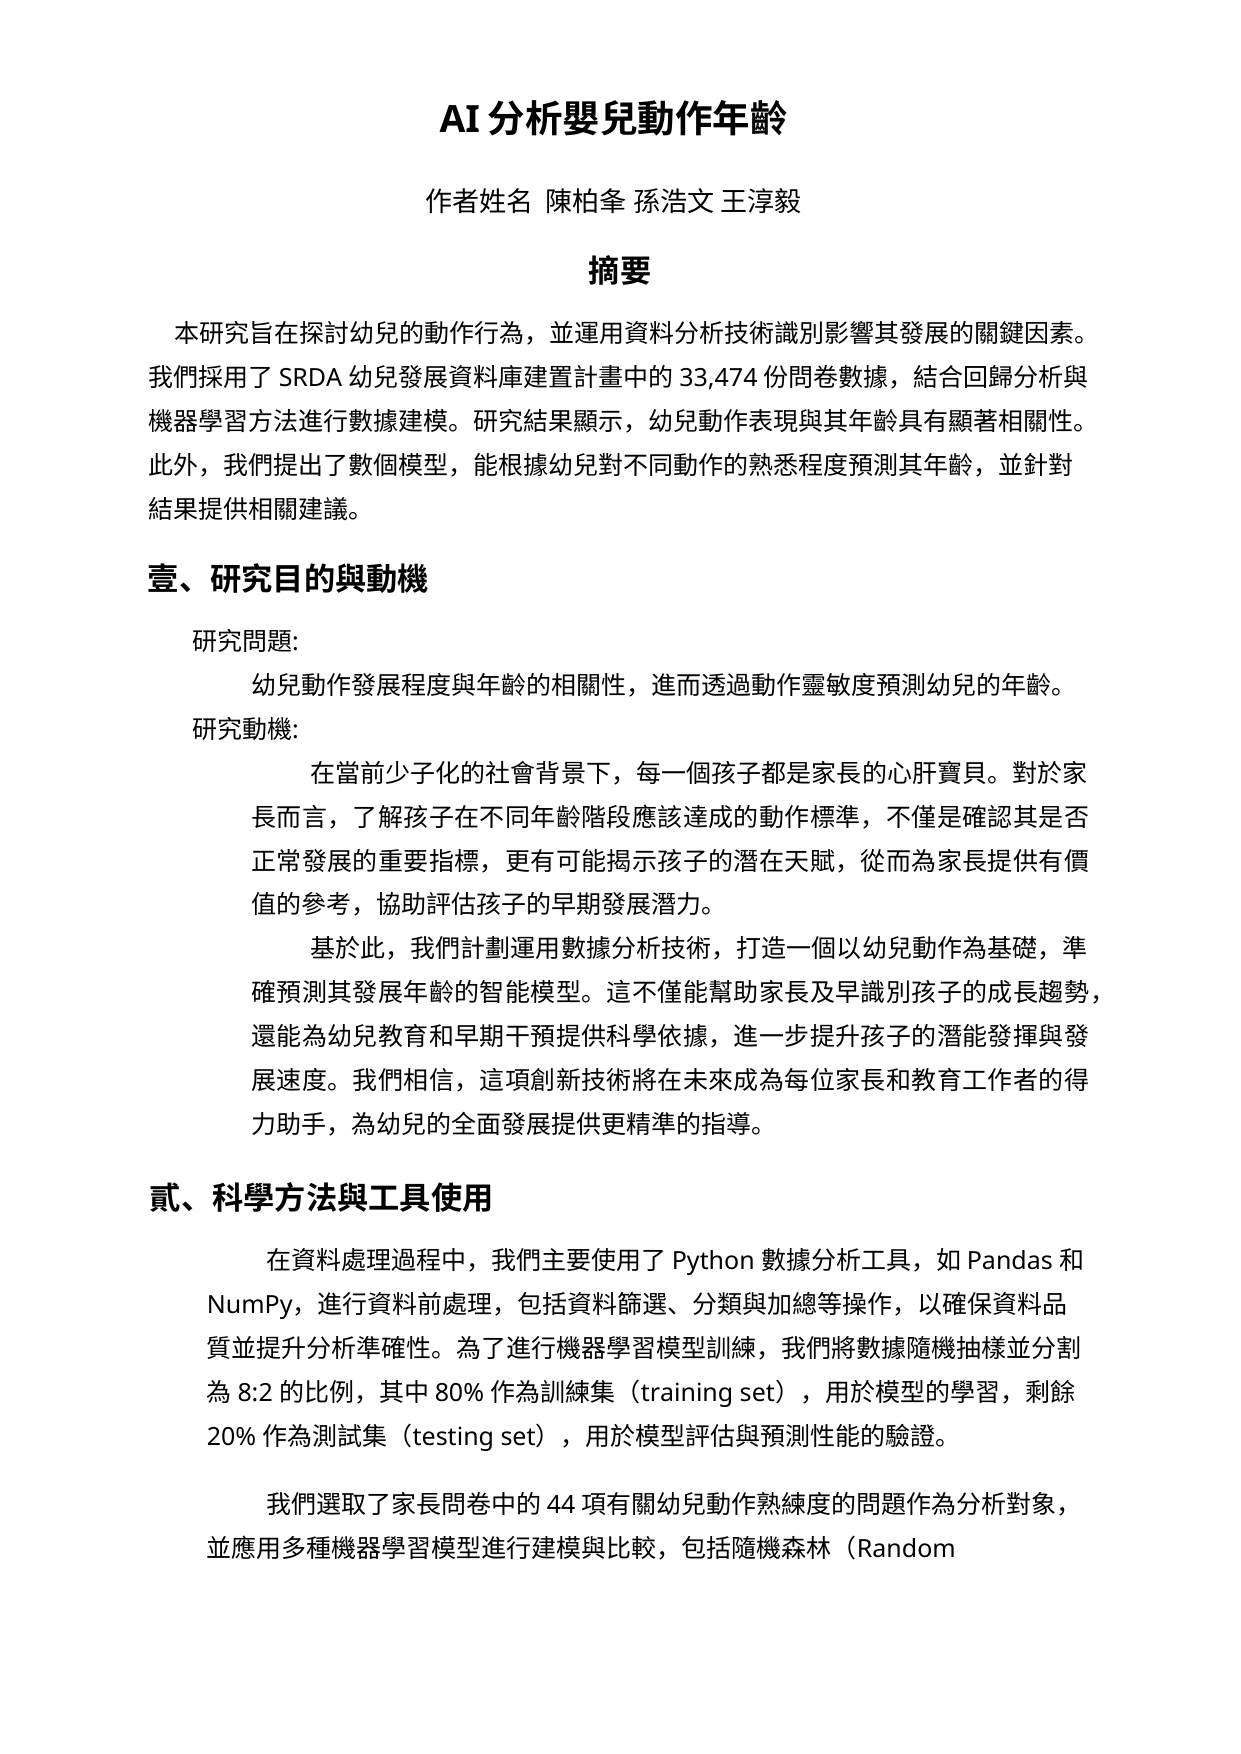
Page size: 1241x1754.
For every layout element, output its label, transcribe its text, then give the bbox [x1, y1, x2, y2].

text 壹、研究目的與動機 [148, 554, 1090, 599]
text 基於此，我們計劃運用數據分析技術，打造一個以幼兒動作為基礎，準確預測其發展年齡的智能模型。這不僅能幫助家長及早識別孩子的成長趨勢，還能為幼兒教育和早期干預提供科學依據，進一步提升孩子的潛能發揮與發展速度。我們相信，這項創新技術將在未來成為每位家長和教育工作者的得力助手，為幼兒的全面發展提供更精準的指導。 [251, 929, 1090, 1140]
text 作者姓名 陳柏夆 孫浩文 王淳毅 [150, 180, 1077, 219]
text 在當前少子化的社會背景下，每一個孩子都是家長的心肝寶貝。對於家長而言，了解孩子在不同年齡階段應該達成的動作標準，不僅是確認其是否正常發展的重要指標，更有可能揭示孩子的潛在天賦，從而為家長提供有價值的參考，協助評估孩子的早期發展潛力。 [251, 753, 1090, 921]
text 幼兒動作發展程度與年齡的相關性，進而透過動作靈敏度預測幼兒的年齡。 [251, 666, 1083, 702]
text 貳、科學方法與工具使用 [149, 1173, 1090, 1218]
text AI分析嬰兒動作年齡 [150, 88, 1077, 143]
text 本研究旨在探討幼兒的動作行為，並運用資料分析技術識別影響其發展的關鍵因素。我們採用了 SRDA 幼兒發展資料庫建置計畫中的 33,474 份問卷數據，結合回歸分析與機器學習方法進行數據建模。研究結果顯示，幼兒動作表現與其年齡具有顯著相關性。此外，我們提出了數個模型，能根據幼兒對不同動作的熟悉程度預測其年齡，並針對結果提供相關建議。 [148, 314, 1091, 525]
text 研究動機: [192, 709, 1083, 746]
text 摘要 [149, 246, 1090, 291]
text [207, 1485, 1090, 1565]
text 研究問題: [192, 622, 1083, 658]
text 在資料處理過程中，我們主要使用了 Python 數據分析工具，如 Pandas 和 NumPy，進行資料前處理，包括資料篩選、分類與加總等操作，以確保資料品質並提升分析準確性。為了進行機器學習模型訓練，我們將數據隨機抽樣並分割為 8:2 的比例，其中 80% 作為訓練集（training set），用於模型的學習，剩餘 20% 作為測試集（testing set），用於模型評估與預測性能的驗證。 [207, 1241, 1090, 1452]
